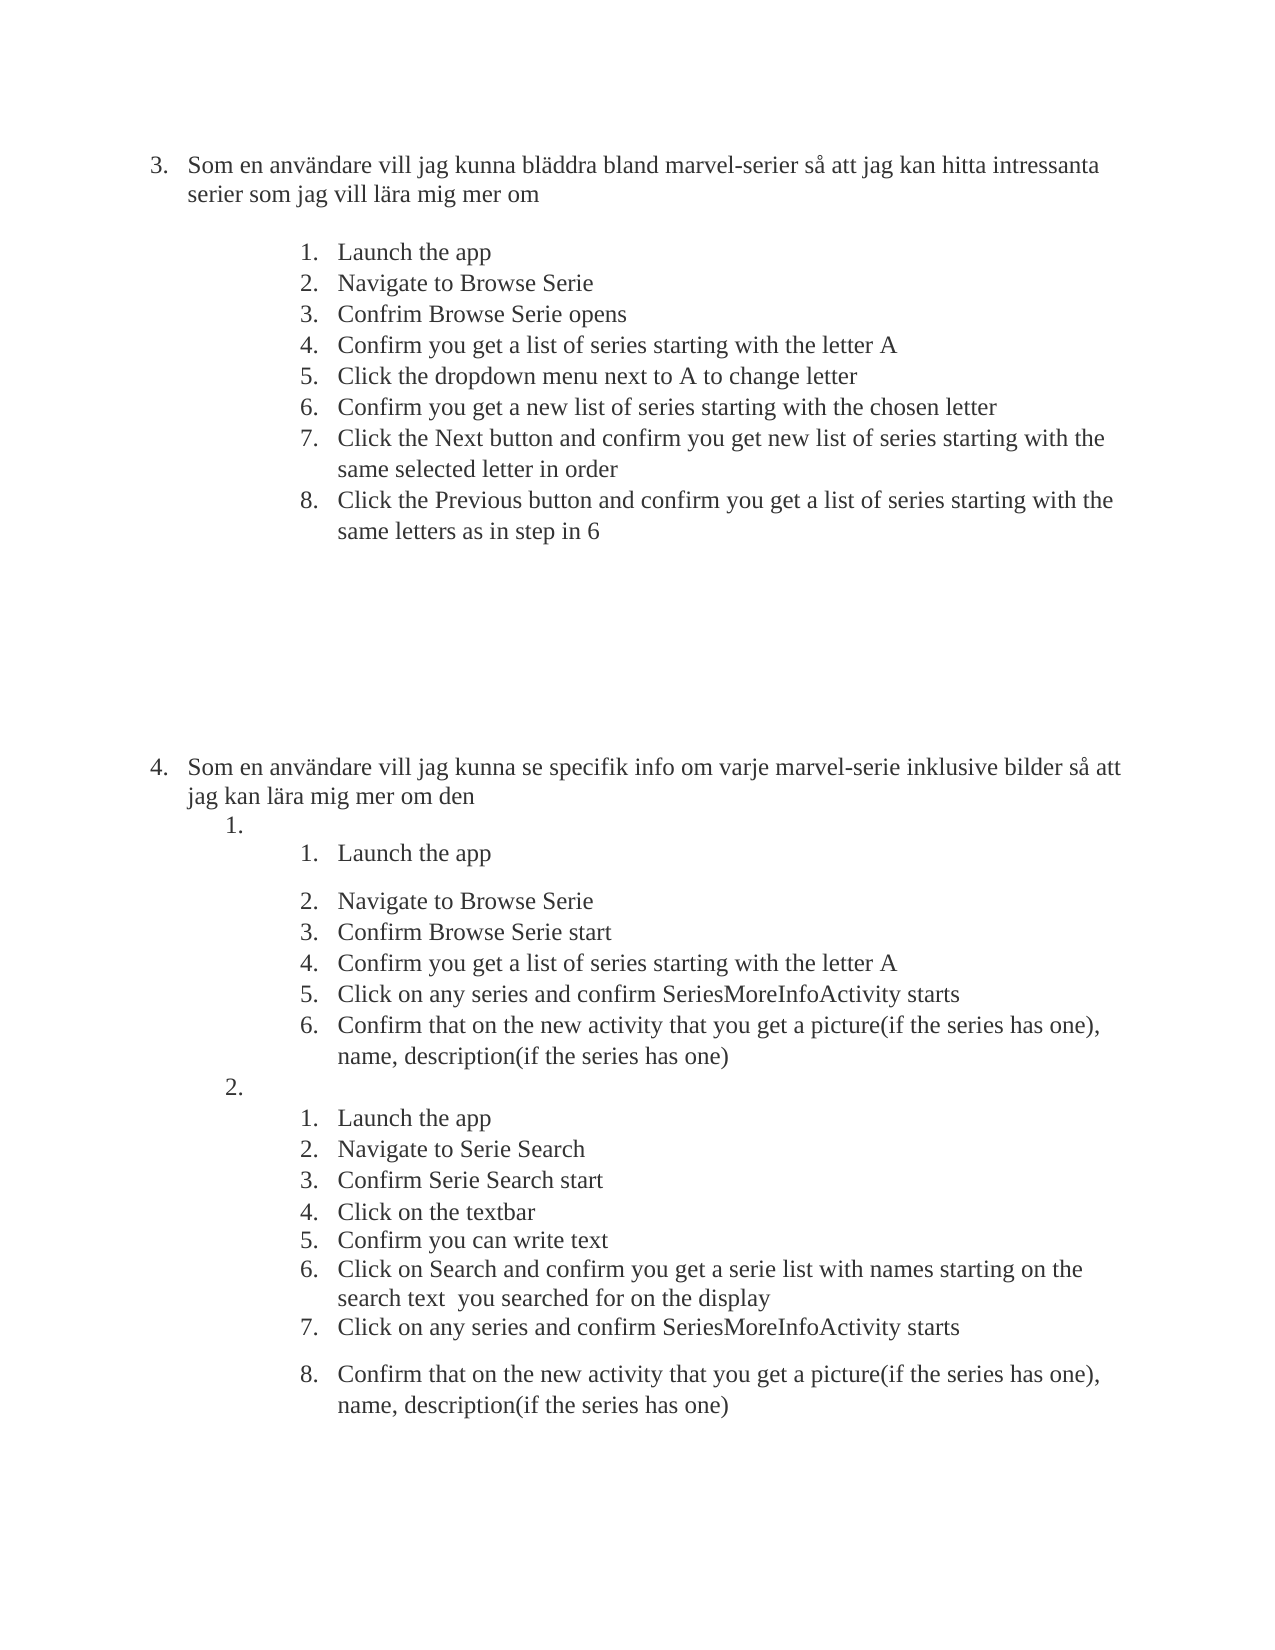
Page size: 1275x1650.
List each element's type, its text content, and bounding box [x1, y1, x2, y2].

list Click the Next button and confirm you get new list of series starting with the same selected letter in order [300, 423, 1125, 483]
list Launch the app [300, 838, 1125, 867]
list Confirm that on the new activity that you get a picture(if the series has one), name, description(if the series has one) [300, 1359, 1125, 1419]
list Click on any series and confirm SeriesMoreInfoActivity starts [300, 1312, 1125, 1340]
list Som en användare vill jag kunna bläddra bland marvel-serier så att jag kan hitta intressanta serier som jag vill lära mig mer om [150, 150, 1125, 207]
list Click on any series and confirm SeriesMoreInfoActivity starts [300, 979, 1125, 1008]
list Som en användare vill jag kunna se specifik info om varje marvel-serie inklusive bilder så att jag kan lära mig mer om den [150, 752, 1125, 810]
list Confirm Browse Serie start [300, 917, 1125, 946]
list Click on the textbar [300, 1197, 1125, 1225]
list Launch the app [300, 1103, 1125, 1132]
list Confrim Browse Serie opens [300, 299, 1125, 327]
list Confirm you get a list of series starting with the letter A [300, 330, 1125, 358]
list Navigate to Browse Serie [300, 886, 1125, 915]
list Confirm you get a new list of series starting with the chosen letter [300, 392, 1125, 421]
list Navigate to Serie Search [300, 1134, 1125, 1163]
list Confirm you get a list of series starting with the letter A [300, 948, 1125, 977]
list Navigate to Browse Serie [300, 268, 1125, 296]
list Click the dropdown menu next to A to change letter [300, 361, 1125, 389]
list Confirm Serie Search start [300, 1166, 1125, 1194]
list Confirm you can write text [300, 1225, 1125, 1254]
list Click on Search and confirm you get a serie list with names starting on the search text you searched for on the display [300, 1254, 1125, 1312]
list Confirm that on the new activity that you get a picture(if the series has one), name, description(if the series has one) [300, 1010, 1125, 1070]
list Click the Previous button and confirm you get a list of series starting with the same letters as in step in 6 [300, 485, 1125, 545]
list Launch the app [300, 237, 1125, 265]
